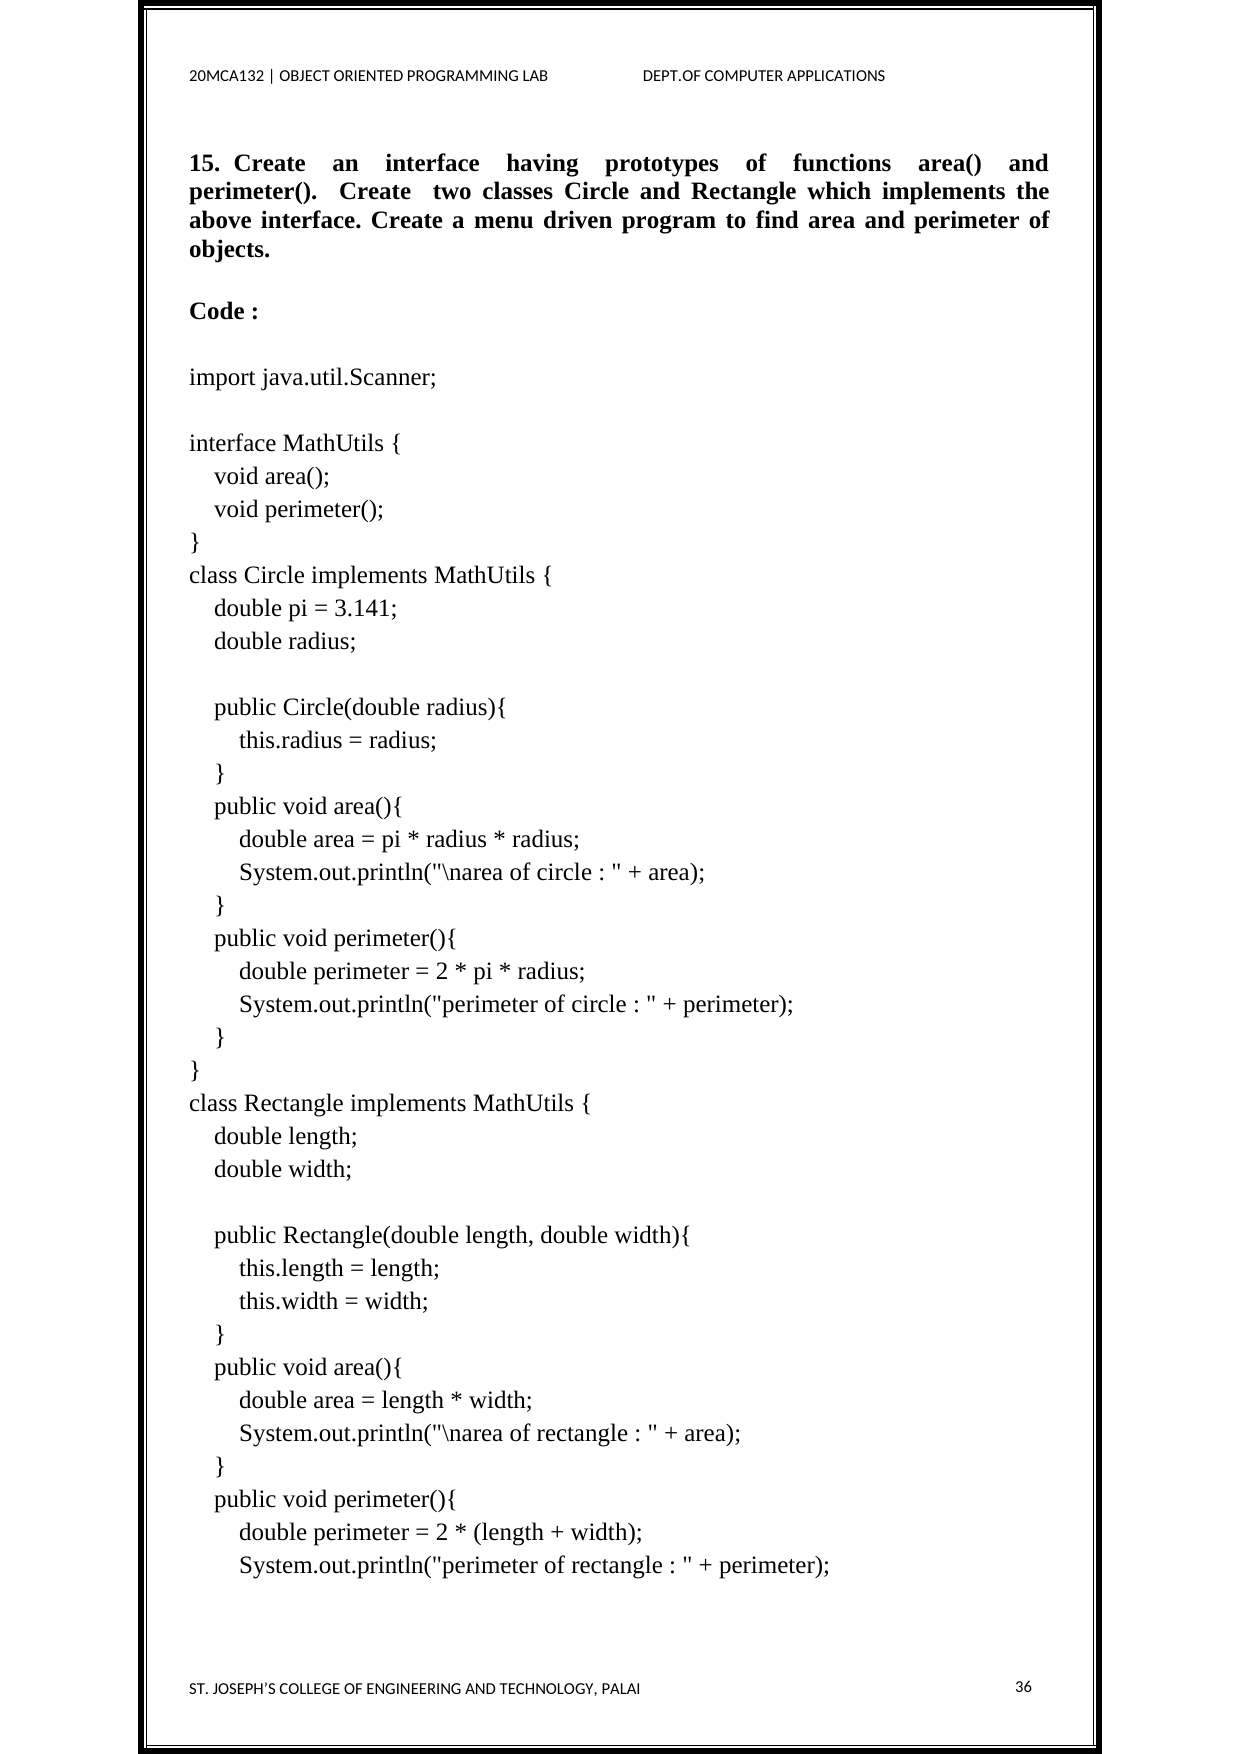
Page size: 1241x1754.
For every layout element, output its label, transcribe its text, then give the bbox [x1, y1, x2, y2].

text import java.util.Scanner; [189, 362, 1051, 391]
text double length; [189, 1121, 1051, 1150]
text System.out.println("\narea of rectangle : " + area); [189, 1418, 1051, 1447]
text double perimeter = 2 * (length + width); [189, 1517, 1051, 1546]
text public Circle(double radius){ [189, 692, 1051, 721]
text public void perimeter(){ [189, 923, 1051, 952]
text } [189, 527, 1051, 556]
text public void perimeter(){ [189, 1484, 1051, 1513]
text double perimeter = 2 * pi * radius; [189, 956, 1051, 985]
text double area = length * width; [189, 1385, 1051, 1414]
text } [189, 1451, 1051, 1480]
text this.radius = radius; [189, 725, 1051, 754]
text Code : [189, 296, 1051, 324]
text void perimeter(); [189, 494, 1051, 523]
text } [189, 1022, 1051, 1051]
text System.out.println("perimeter of circle : " + perimeter); [189, 989, 1051, 1018]
text class Circle implements MathUtils { [189, 560, 1051, 589]
text System.out.println("perimeter of rectangle : " + perimeter); [189, 1551, 1051, 1579]
text class Rectangle implements MathUtils { [189, 1088, 1051, 1117]
text double width; [189, 1154, 1051, 1183]
text public Rectangle(double length, double width){ [189, 1220, 1051, 1249]
text public void area(){ [189, 791, 1051, 820]
text interface MathUtils { [189, 428, 1051, 457]
text } [189, 1319, 1051, 1348]
text this.width = width; [189, 1286, 1051, 1315]
text } [189, 758, 1051, 787]
text 15. Create an interface having prototypes of functions area() and perimeter(). Create two classes Circle and Rectangle which implements the above interface. Create a menu driven program to find area and perimeter of objects. [189, 148, 1051, 263]
text this.length = length; [189, 1253, 1051, 1282]
text } [189, 890, 1051, 919]
text double radius; [189, 626, 1051, 655]
text System.out.println("\narea of circle : " + area); [189, 857, 1051, 886]
text double area = pi * radius * radius; [189, 824, 1051, 853]
text } [189, 1055, 1051, 1084]
text void area(); [189, 461, 1051, 489]
text double pi = 3.141; [189, 593, 1051, 622]
text public void area(){ [189, 1352, 1051, 1381]
